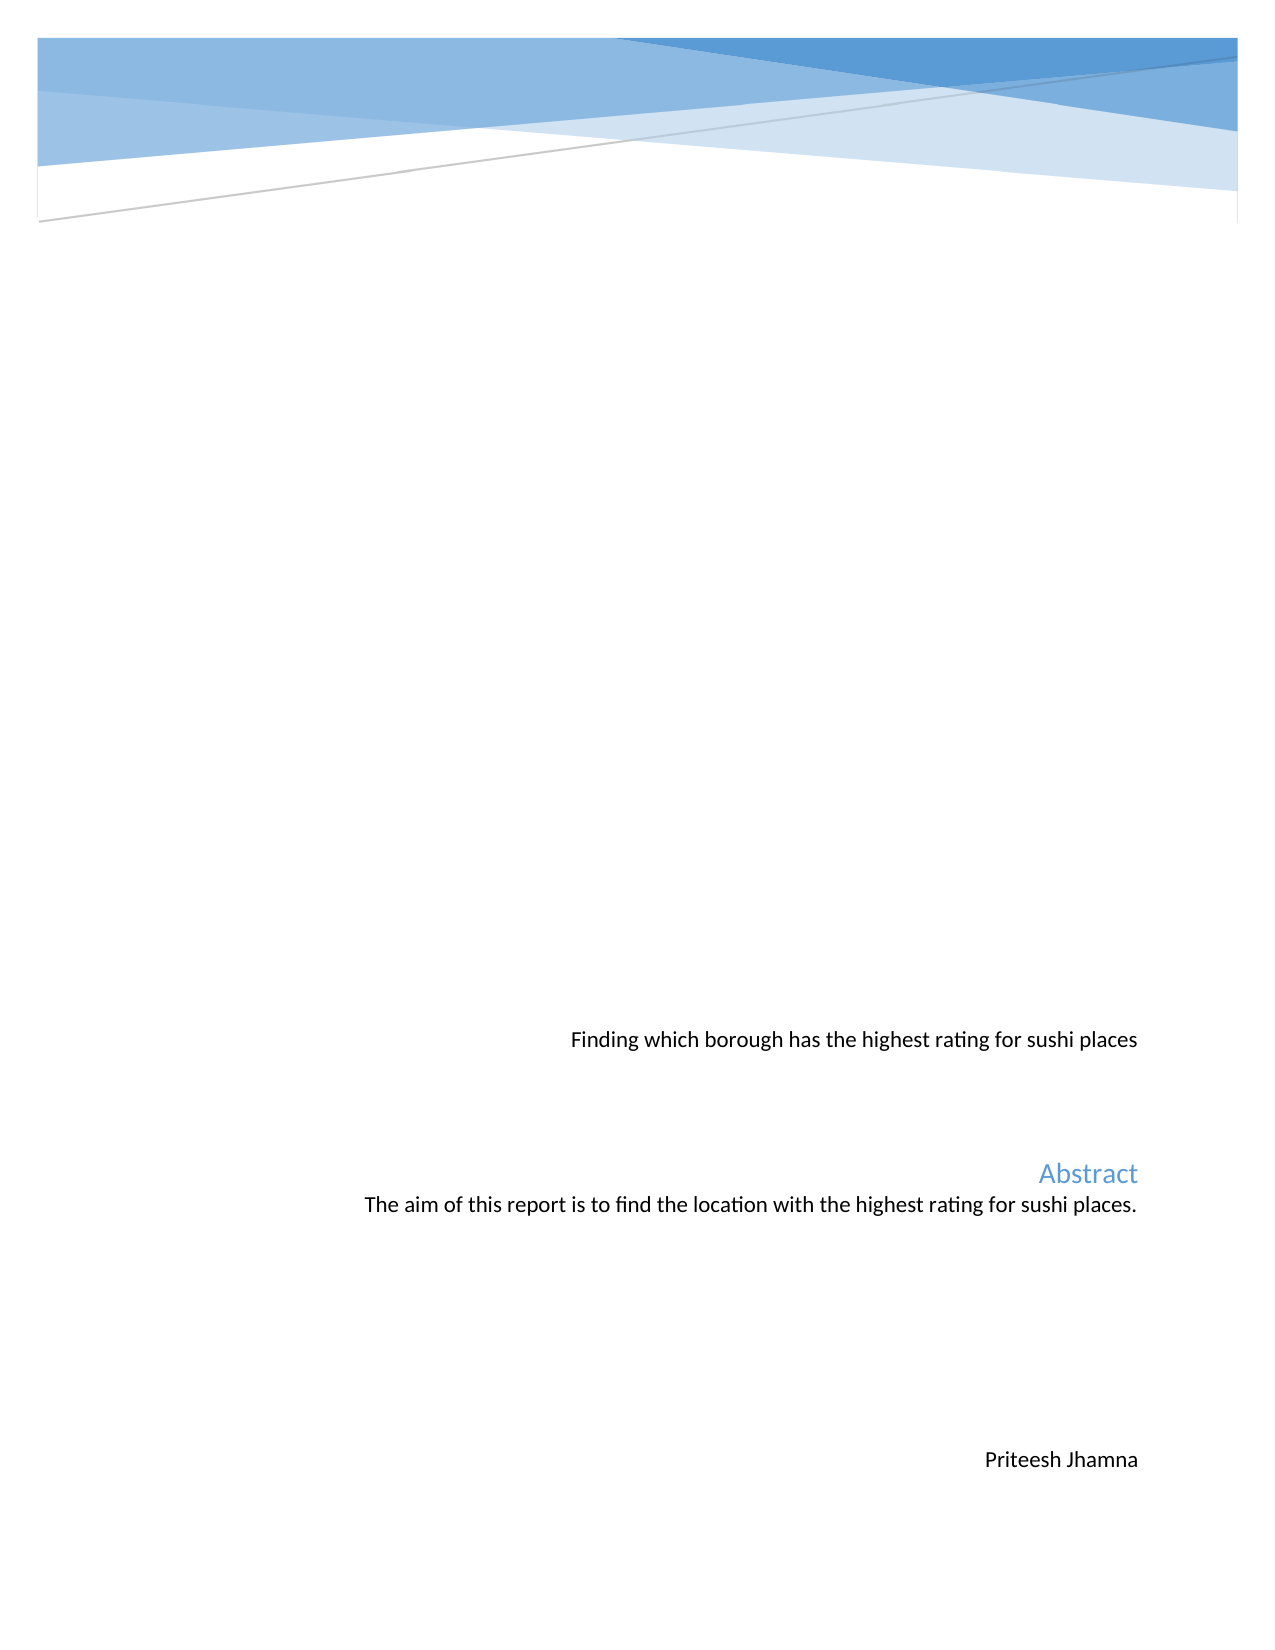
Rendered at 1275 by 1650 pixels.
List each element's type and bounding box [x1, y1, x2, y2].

picture [37, 37, 1238, 238]
